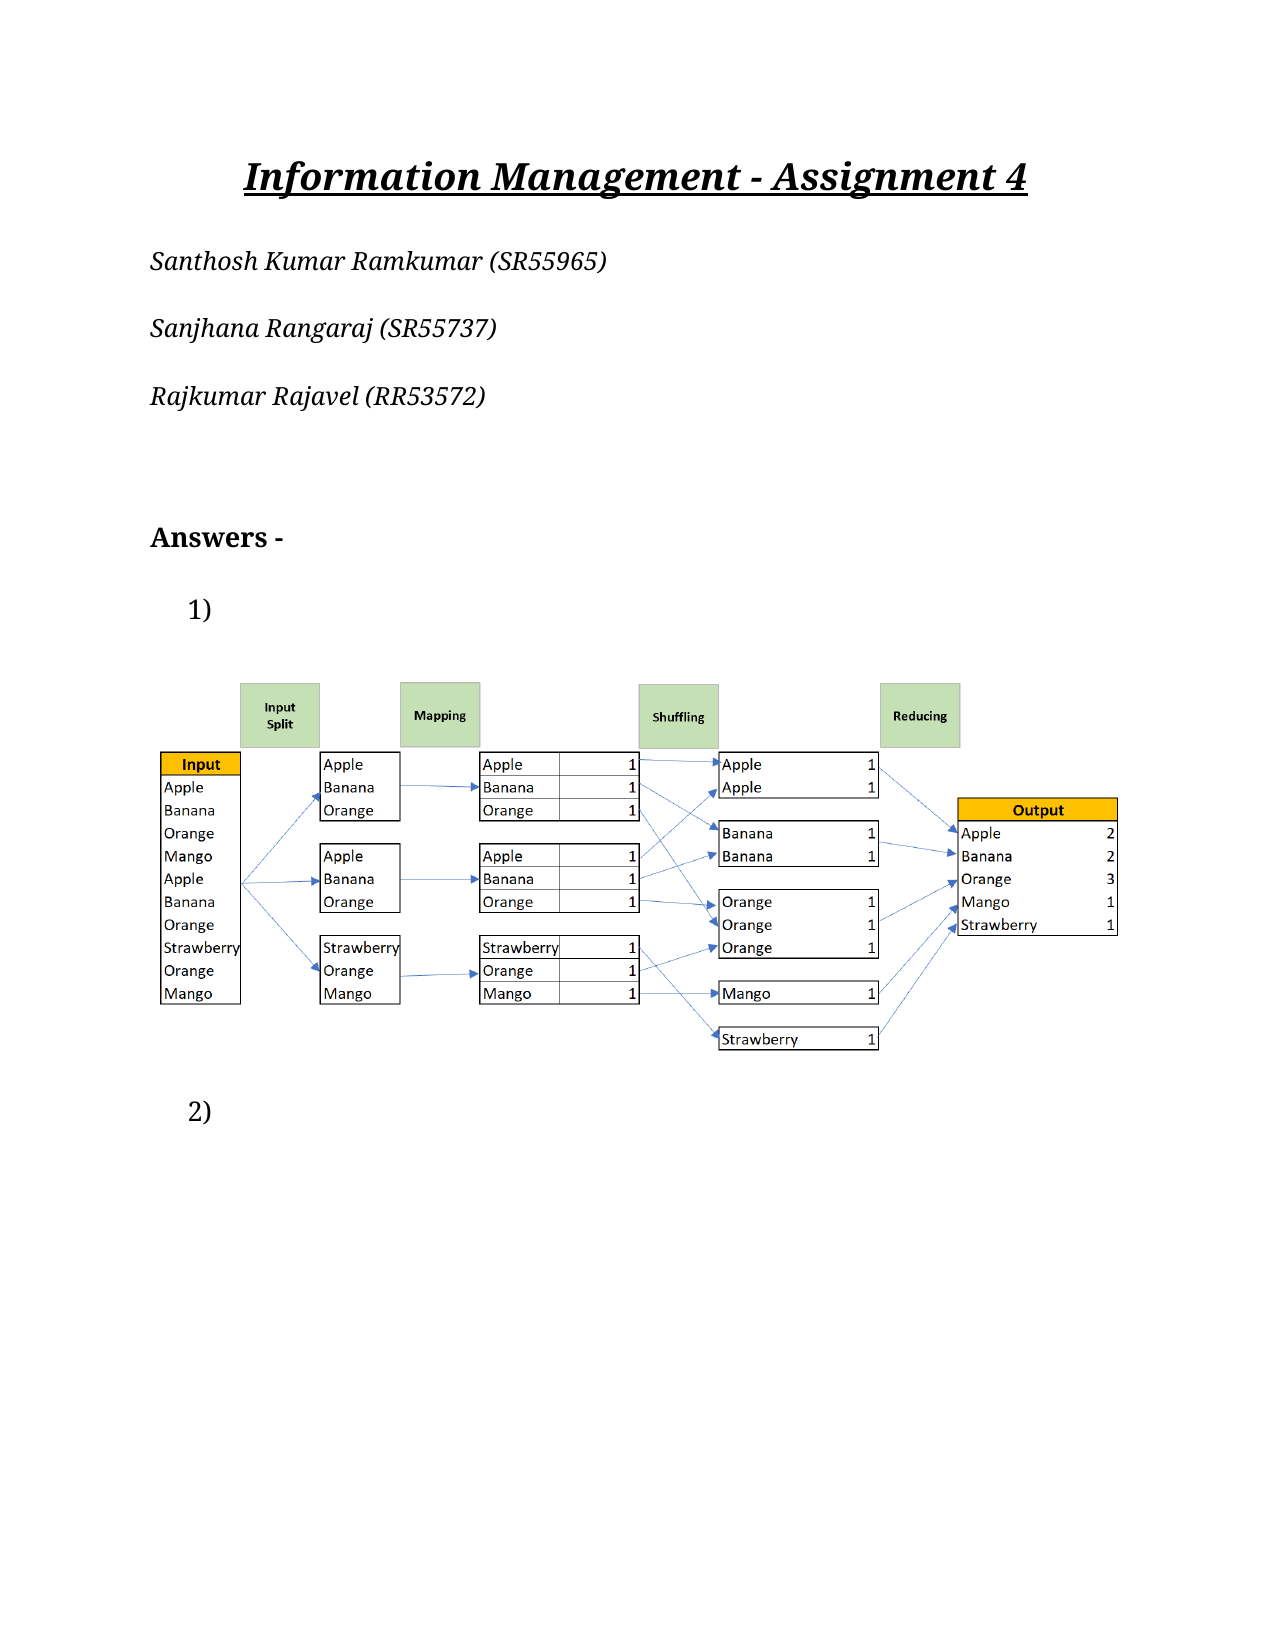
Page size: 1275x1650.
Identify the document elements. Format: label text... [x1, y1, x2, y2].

text Information Management - Assignment 4 [150, 150, 1125, 201]
text Rajkumar Rajavel (RR53572) [150, 379, 1125, 413]
picture [150, 662, 1125, 1063]
text Answers - [150, 518, 1125, 555]
text Sanjhana Rangaraj (SR55737) [150, 311, 1125, 345]
text Santhosh Kumar Ramkumar (SR55965) [150, 243, 1125, 277]
